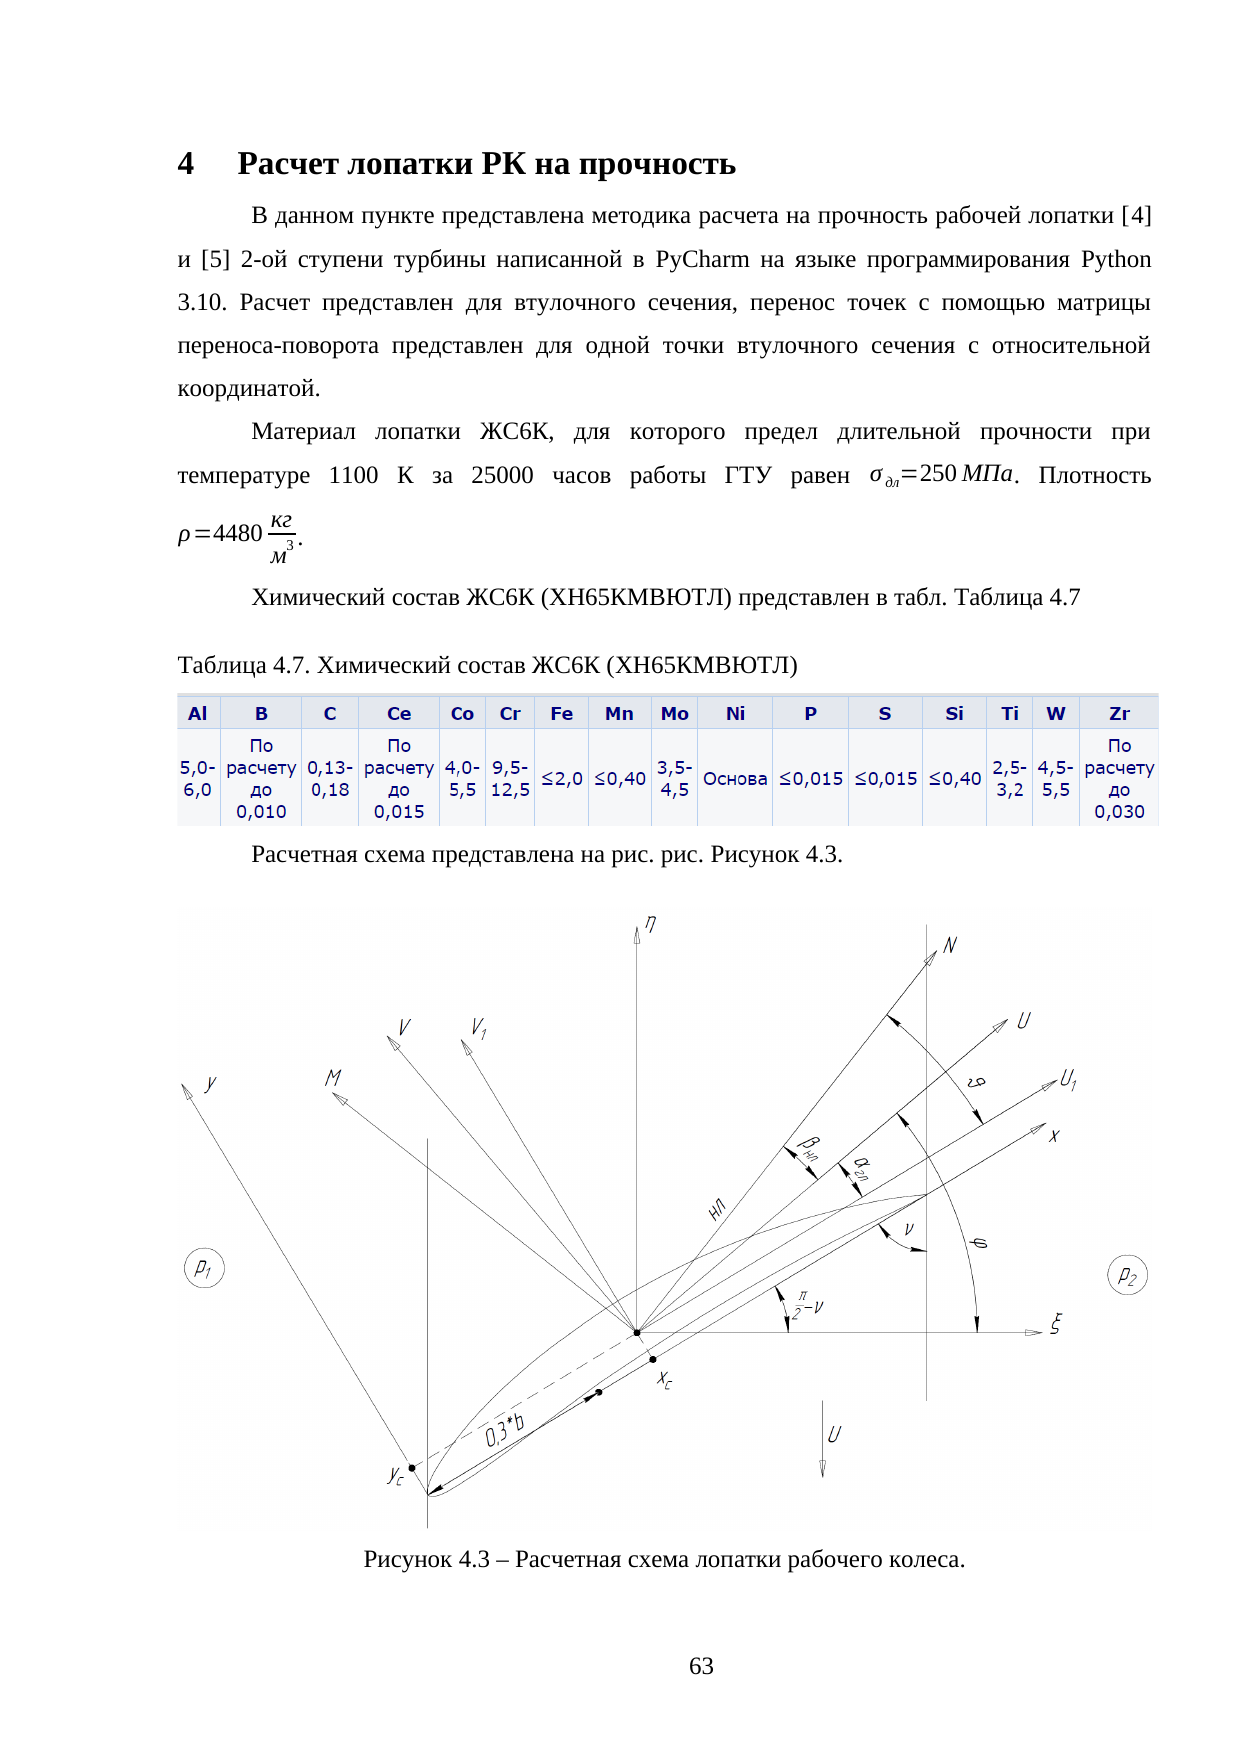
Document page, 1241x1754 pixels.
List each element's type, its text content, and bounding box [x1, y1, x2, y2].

text Материал лопатки ЖС6К, для которого предел длительной прочности при температуре 1100 К за 25000 часов работы ГТУ равен . Плотность . [177, 416, 1152, 568]
picture [177, 907, 1152, 1531]
picture [177, 693, 1159, 826]
subtitle Расчет лопатки РК на прочность [177, 143, 1152, 181]
text В данном пункте представлена методика расчета на прочность рабочей лопатки [4] и [5] 2-ой ступени турбины написанной в PyCharm на языке программирования Python 3.10. Расчет представлен для втулочного сечения, перенос точек с помощью матрицы переноса-поворота представлен для одной точки втулочного сечения с относительной координатой. [177, 201, 1152, 402]
